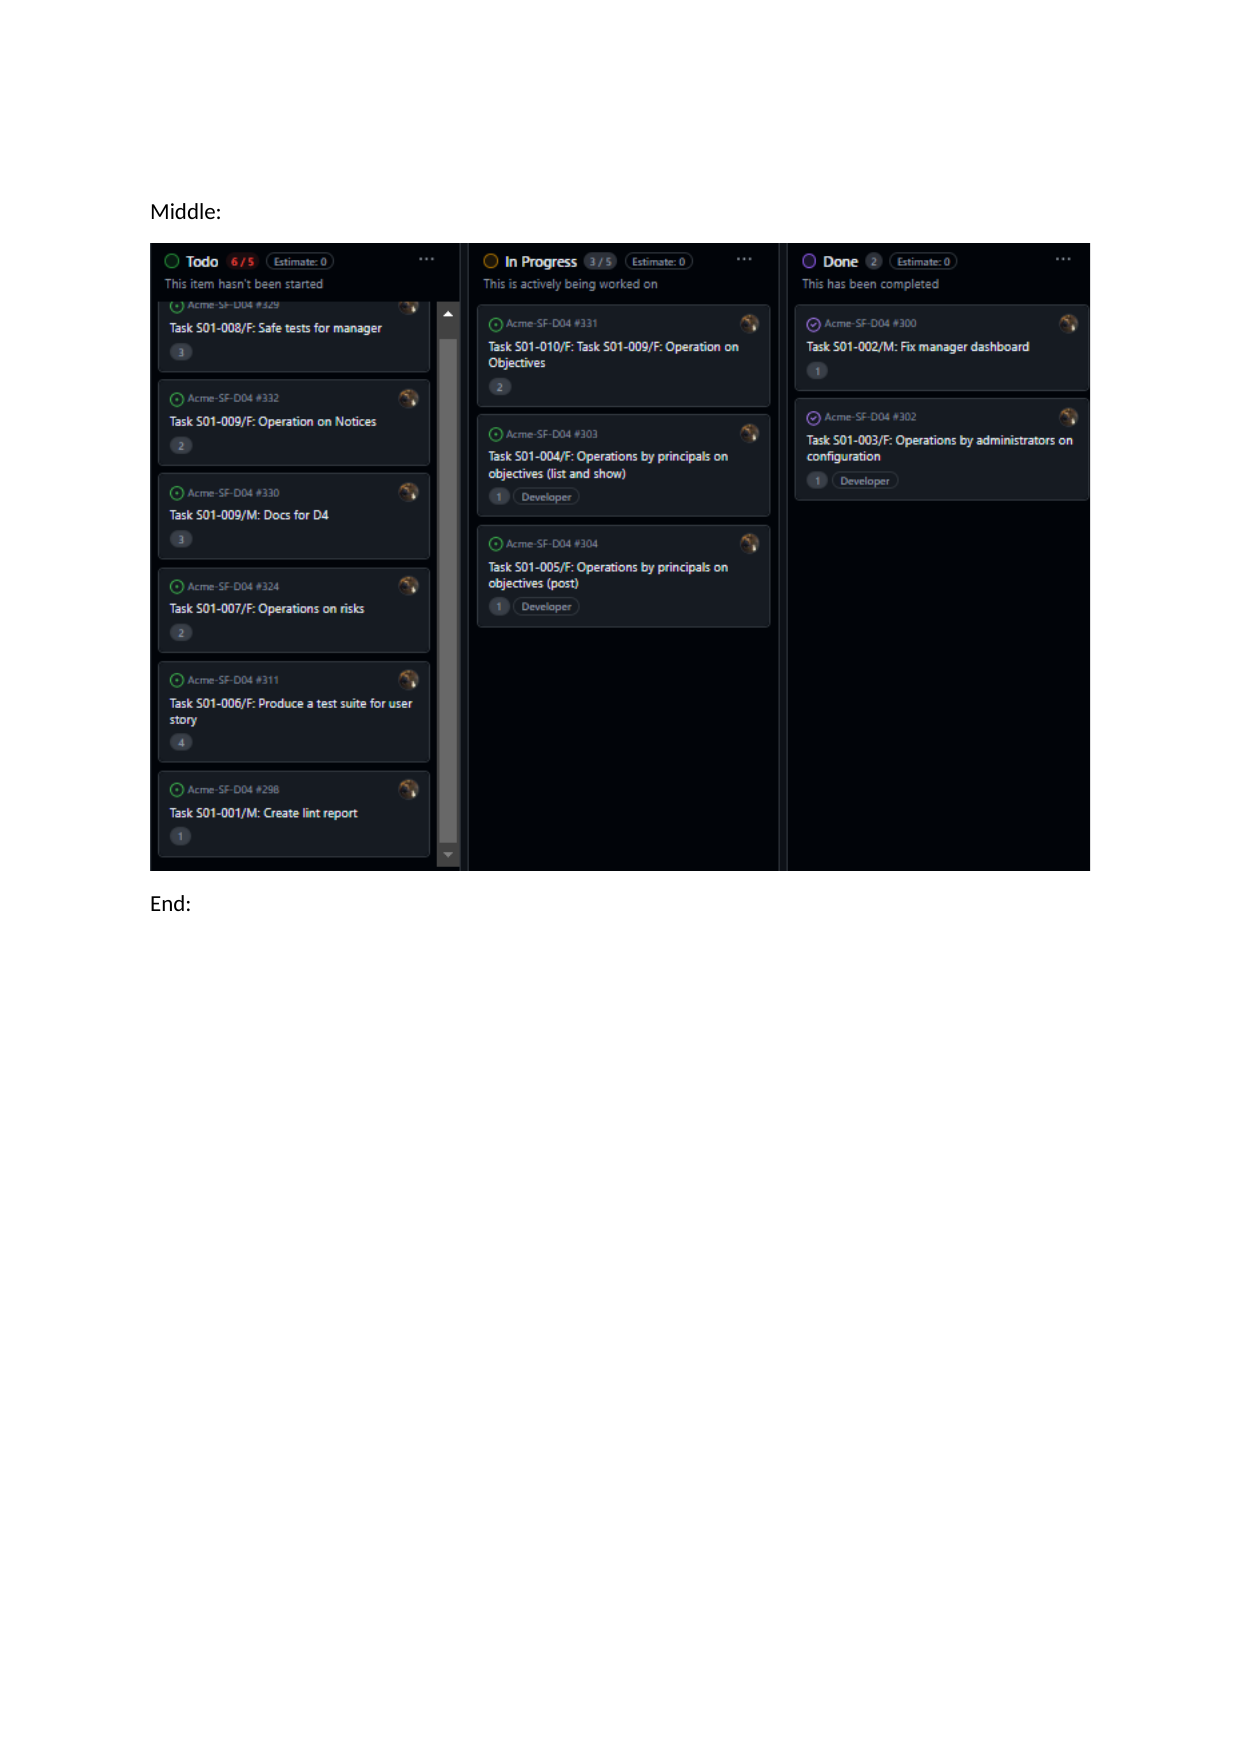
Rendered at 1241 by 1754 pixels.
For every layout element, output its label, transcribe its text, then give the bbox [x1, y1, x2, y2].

text End: [150, 889, 1090, 917]
picture [150, 243, 1091, 871]
text Middle: [150, 197, 1090, 225]
